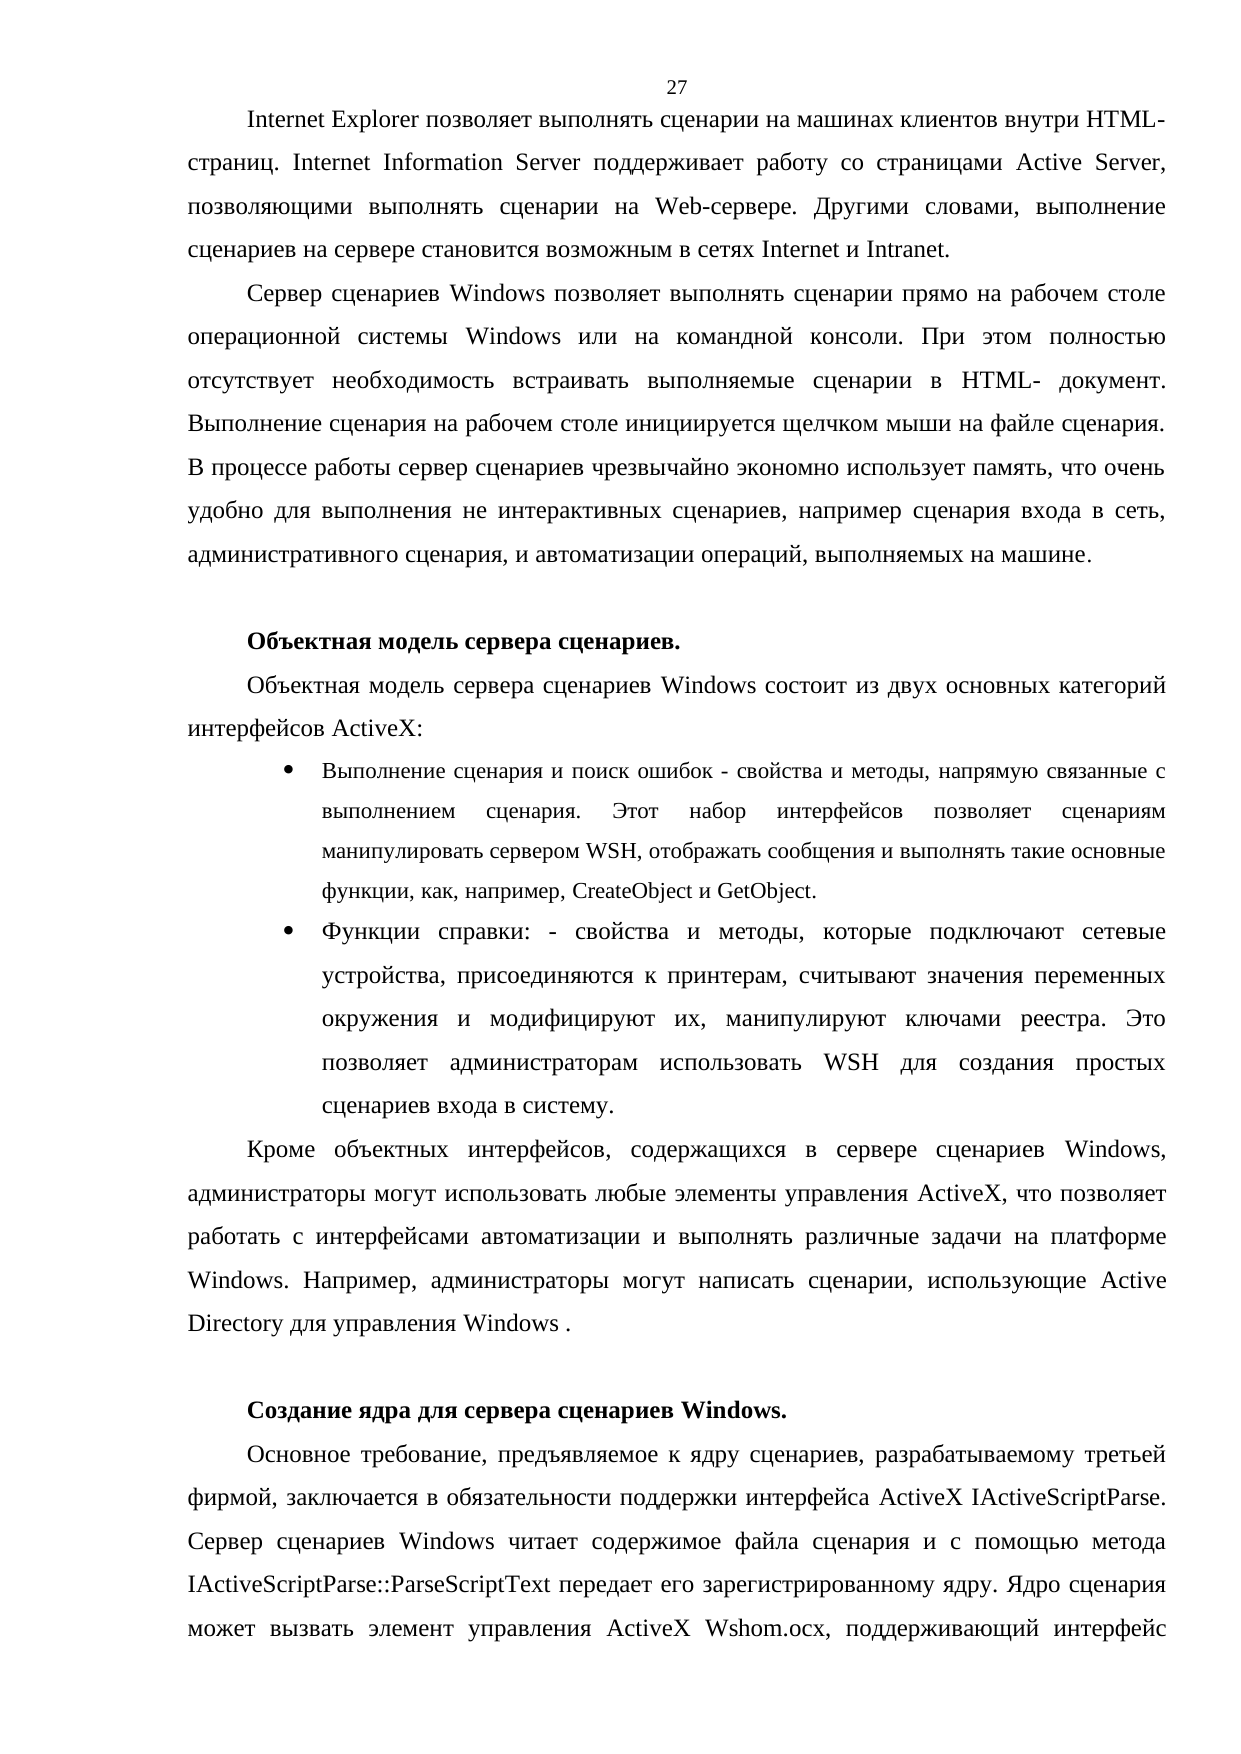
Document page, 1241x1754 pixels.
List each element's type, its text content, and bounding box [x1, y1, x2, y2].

list Выполнение сценария и поиск ошибок - свойства и методы, напрямую связанные с выполнением сценария. Этот набор интерфейсов позволяет сценариям манипулировать сервером WSH, отображать сообщения и выполнять такие основные функции, как, например, CreateObject и GetObject. [284, 757, 1167, 903]
list Internet Explorer позволяет выполнять сценарии на машинах клиентов внутри НТМL- страниц. Internet Information Server поддерживает работу со страницами Active Server, позволяющими выполнять сценарии на Web-сервере. Другими словами, выполнение сценариев на сервере становится возможным в сетях Internet и Intranet. [187, 103, 1167, 263]
list Объектная модель сервера сценариев Windows состоит из двух основных категорий интерфейсов ActiveX: [187, 669, 1167, 742]
list Объектная модель сервера сценариев. [187, 626, 1167, 655]
text Кроме объектных интерфейсов, содержащихся в сервере сценариев Windows, администраторы могут использовать любые элементы управления ActiveX, что позволяет работать с интерфейсами автоматизации и выполнять различные задачи на платформе Windows. Например, администраторы могут написать сценарии, использующие Active Directory для управления Windows . [187, 1134, 1167, 1337]
list Сервер сценариев Windows позволяет выполнять сценарии прямо на рабочем столе операционной системы Windows или на командной консоли. При этом полностью отсутствует необходимость встраивать выполняемые сценарии в HTML- документ. Выполнение сценария на рабочем столе инициируется щелчком мыши на файле сценария. В процессе работы сервер сценариев чрезвычайно экономно использует память, что очень удобно для выполнения не интерактивных сценариев, например сценария входа в сеть, административного сценария, и автоматизации операций, выполняемых на машине. [187, 278, 1167, 568]
list Функции справки: - свойства и методы, которые подключают сетевые устройства, присоединяются к принтерам, считывают значения переменных окружения и модифицируют их, манипулируют ключами реестра. Это позволяет администраторам использовать WSH для создания простых сценариев входа в систему. [284, 916, 1167, 1119]
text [187, 1439, 1167, 1642]
text Создание ядра для сервера сценариев Windows. [187, 1395, 1167, 1424]
